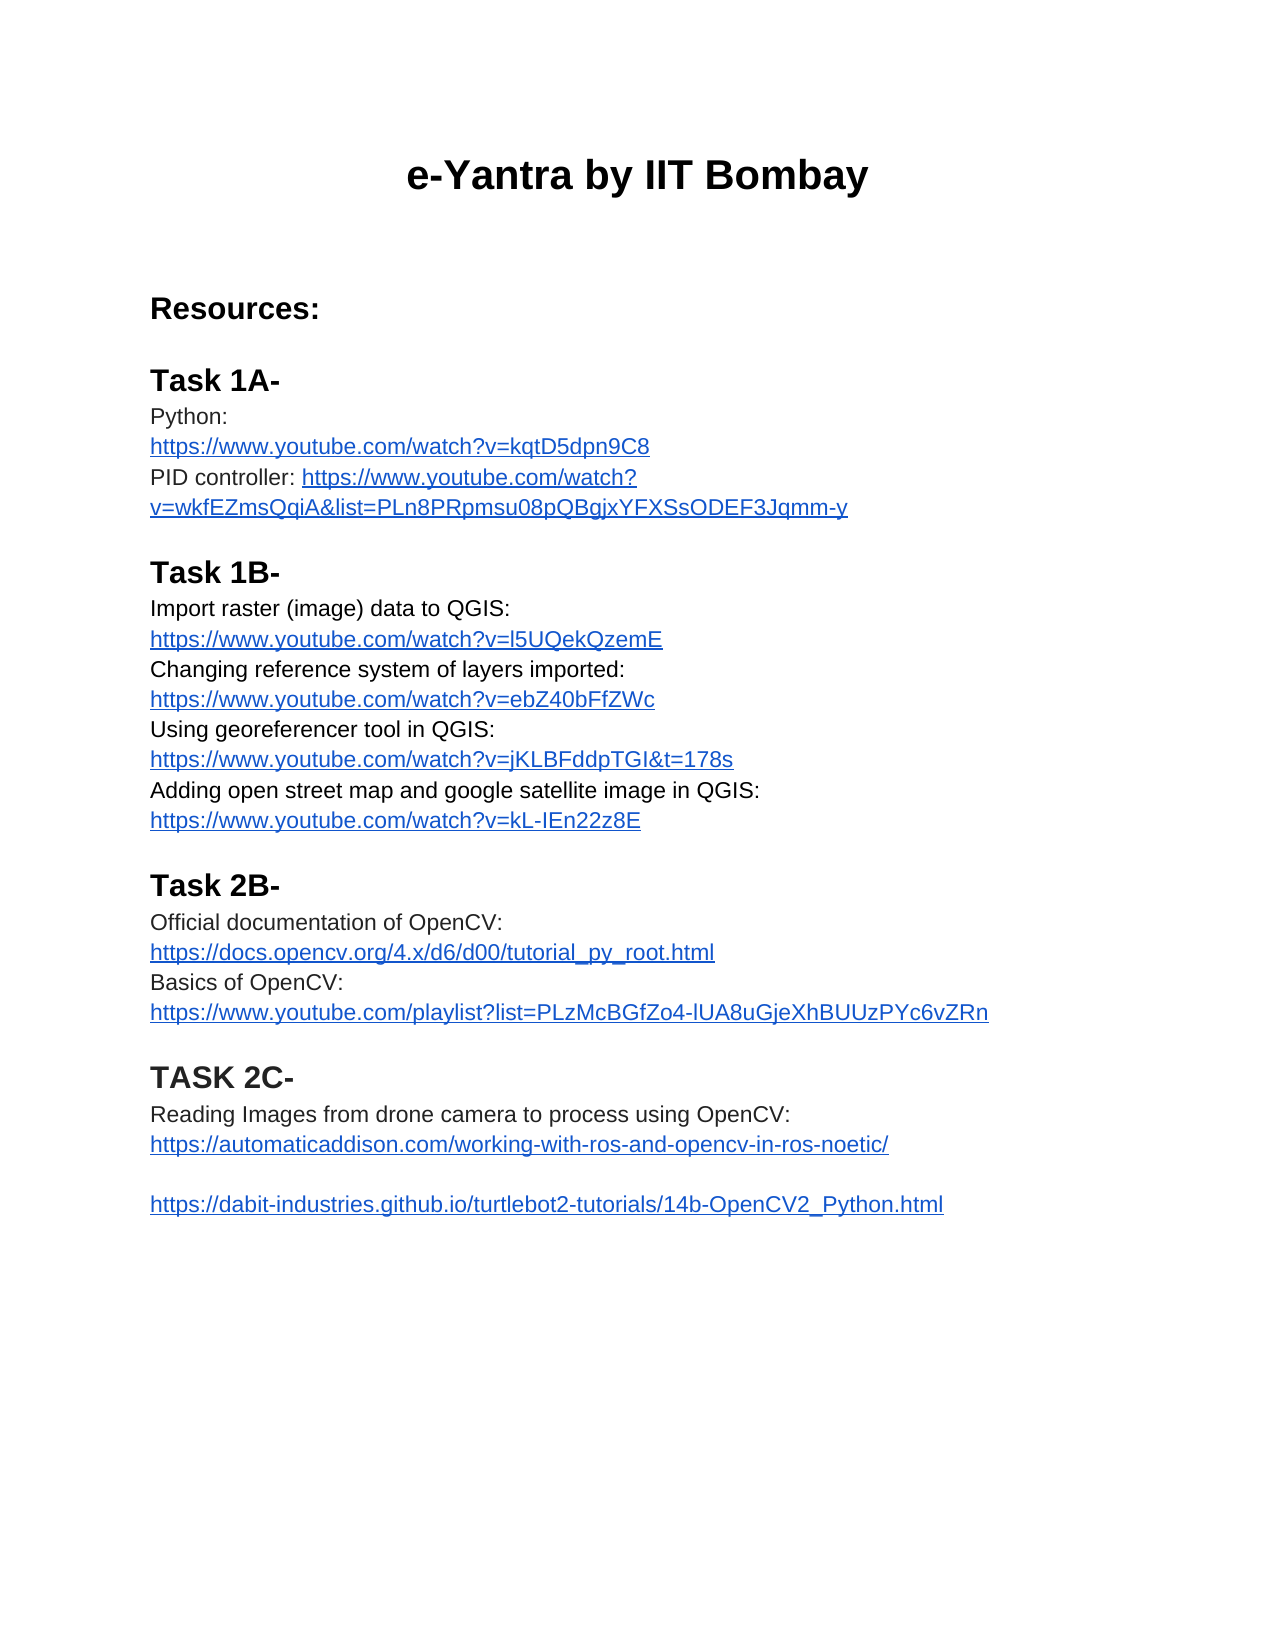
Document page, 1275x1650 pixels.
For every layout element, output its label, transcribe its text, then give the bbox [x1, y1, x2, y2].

text Task 2B- [150, 867, 1125, 903]
text TASK 2C- [150, 1059, 1125, 1096]
text https://dabit-industries.github.io/turtlebot2-tutorials/14b-OpenCV2_Python.html [150, 1191, 1125, 1218]
text https://www.youtube.com/watch?v=jKLBFddpTGI&t=178s [150, 746, 1125, 773]
text Resources: [150, 290, 1125, 326]
text Changing reference system of layers imported: [150, 656, 1125, 682]
text Import raster (image) data to QGIS: [150, 595, 1125, 622]
text PID controller: https://www.youtube.com/watch?v=wkfEZmsQqiA&list=PLn8PRpmsu08pQBgjxYFXSsODEF3Jqmm-y [150, 463, 1125, 520]
text https://www.youtube.com/watch?v=ebZ40bFfZWc [150, 686, 1125, 712]
text https://automaticaddison.com/working-with-ros-and-opencv-in-ros-noetic/ [150, 1131, 1125, 1157]
text https://www.youtube.com/playlist?list=PLzMcBGfZo4-lUA8uGjeXhBUUzPYc6vZRn [150, 999, 1125, 1026]
text Basics of OpenCV: [150, 969, 1125, 995]
text Python: [150, 403, 1125, 429]
text Task 1A- [150, 362, 1125, 398]
text https://docs.opencv.org/4.x/d6/d00/tutorial_py_root.html [150, 939, 1125, 965]
text Reading Images from drone camera to process using OpenCV: [150, 1101, 1125, 1127]
text https://www.youtube.com/watch?v=kL-IEn22z8E [150, 807, 1125, 833]
text Adding open street map and google satellite image in QGIS: [150, 777, 1125, 803]
text Task 1B- [150, 554, 1125, 590]
text https://www.youtube.com/watch?v=l5UQekQzemE [150, 626, 1125, 652]
text https://www.youtube.com/watch?v=kqtD5dpn9C8 [150, 433, 1125, 460]
text e-Yantra by IIT Bombay [150, 150, 1125, 198]
text Using georeferencer tool in QGIS: [150, 716, 1125, 743]
text Official documentation of OpenCV: [150, 908, 1125, 935]
